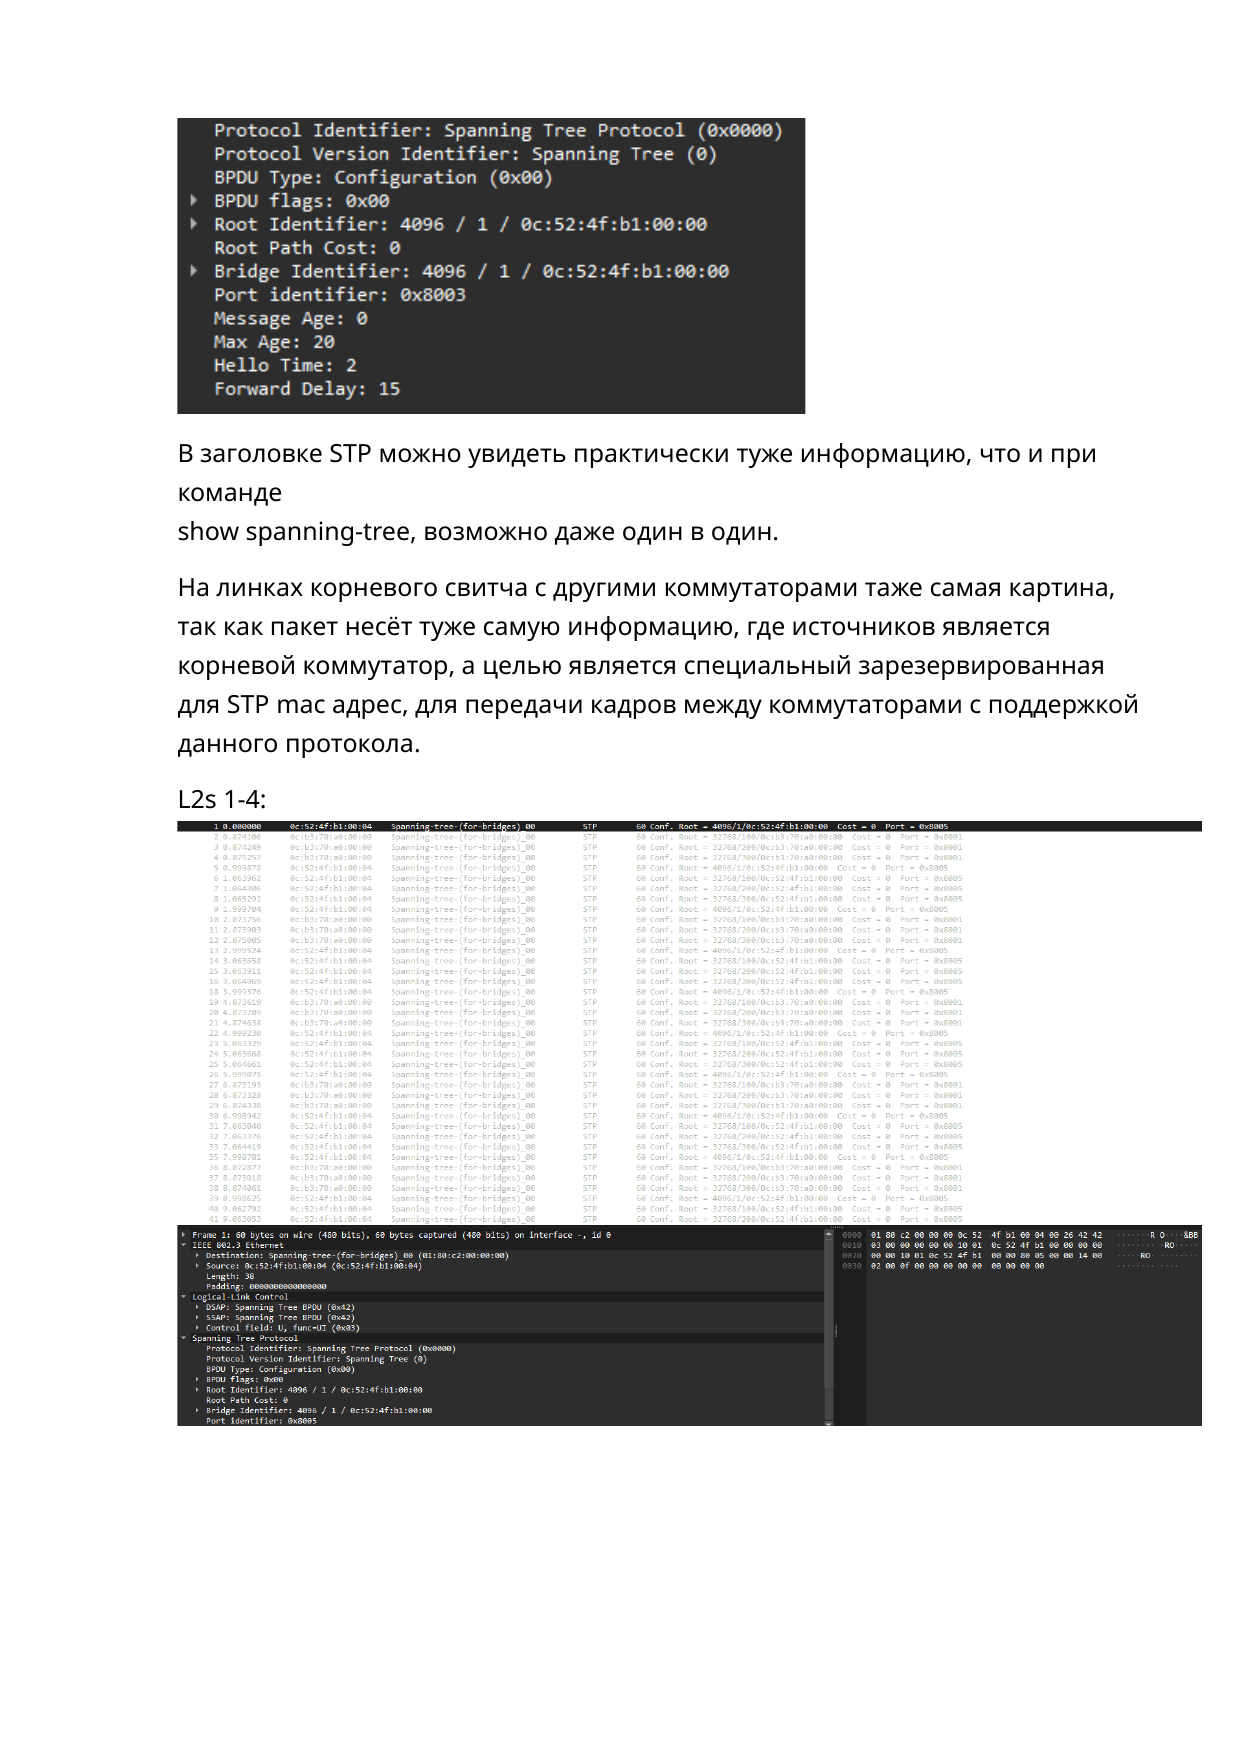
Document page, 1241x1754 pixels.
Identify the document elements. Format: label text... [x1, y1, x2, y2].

text В заголовке STP можно увидеть практически туже информацию, что и при команде show spanning-tree, возможно даже один в один. [177, 435, 1152, 548]
picture [177, 821, 1202, 1426]
picture [177, 118, 806, 414]
text L2s 1-4: [177, 782, 1152, 821]
text На линках корневого свитча с другими коммутаторами таже самая картина, так как пакет несёт туже самую информацию, где источников является корневой коммутатор, а целью является специальный зарезервированная для STP mac адрес, для передачи кадров между коммутаторами с поддержкой данного протокола. [177, 569, 1152, 760]
